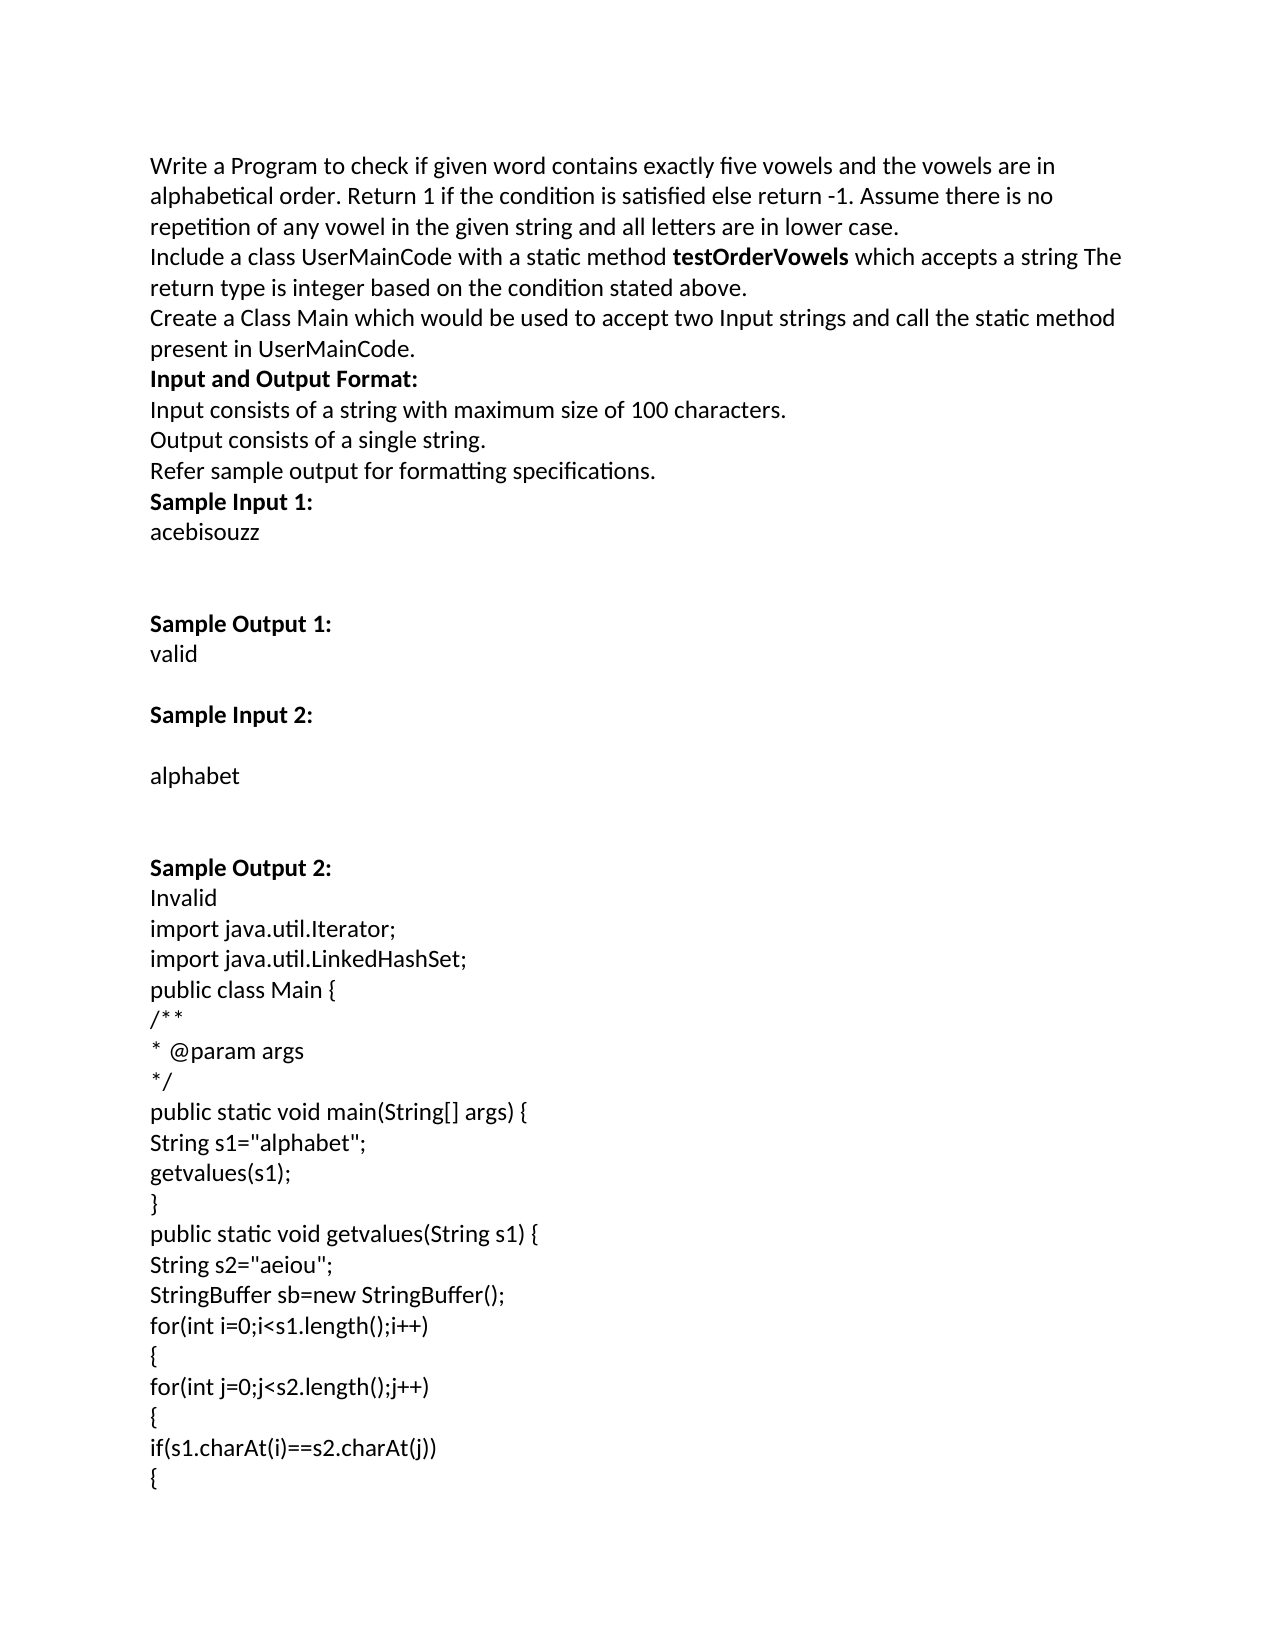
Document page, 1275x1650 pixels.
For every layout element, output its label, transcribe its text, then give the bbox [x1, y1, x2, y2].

text for(int i=0;i<s1.length();i++) [150, 1310, 1125, 1340]
text for(int j=0;j<s2.length();j++) [150, 1371, 1125, 1401]
text Sample Output 1: [150, 608, 1125, 638]
text String s1="alphabet"; [150, 1127, 1125, 1157]
text Invalid [150, 882, 1125, 913]
text Input consists of a string with maximum size of 100 characters. [150, 394, 1125, 425]
text Input and Output Format: [150, 364, 1125, 394]
text */ [150, 1066, 1125, 1096]
text public static void getvalues(String s1) { [150, 1218, 1125, 1249]
text Sample Input 2: [150, 699, 1125, 730]
text Sample Output 2: [150, 852, 1125, 882]
text import java.util.Iterator; [150, 913, 1125, 943]
text { [150, 1401, 1125, 1432]
text getvalues(s1); [150, 1157, 1125, 1188]
text } [150, 1188, 1125, 1218]
text Include a class UserMainCode with a static method testOrderVowels which accepts a string The return type is integer based on the condition stated above. [150, 242, 1125, 303]
text if(s1.charAt(i)==s2.charAt(j)) [150, 1432, 1125, 1462]
text public class Main { [150, 974, 1125, 1004]
text Refer sample output for formatting specifications. [150, 455, 1125, 486]
text * @param args [150, 1035, 1125, 1066]
text import java.util.LinkedHashSet; [150, 943, 1125, 974]
text { [150, 1462, 1125, 1493]
text String s2="aeiou"; [150, 1249, 1125, 1279]
text valid [150, 638, 1125, 669]
text Sample Input 1: [150, 486, 1125, 516]
text Write a Program to check if given word contains exactly five vowels and the vowels are in alphabetical order. Return 1 if the condition is satisfied else return -1. Assume there is no repetition of any vowel in the given string and all letters are in lower case. [150, 150, 1125, 242]
text /** [150, 1004, 1125, 1035]
text { [150, 1340, 1125, 1371]
text public static void main(String[] args) { [150, 1096, 1125, 1127]
text Create a Class Main which would be used to accept two Input strings and call the static method present in UserMainCode. [150, 303, 1125, 364]
text StringBuffer sb=new StringBuffer(); [150, 1279, 1125, 1310]
text acebisouzz [150, 516, 1125, 547]
text alphabet [150, 760, 1125, 791]
text Output consists of a single string. [150, 425, 1125, 455]
